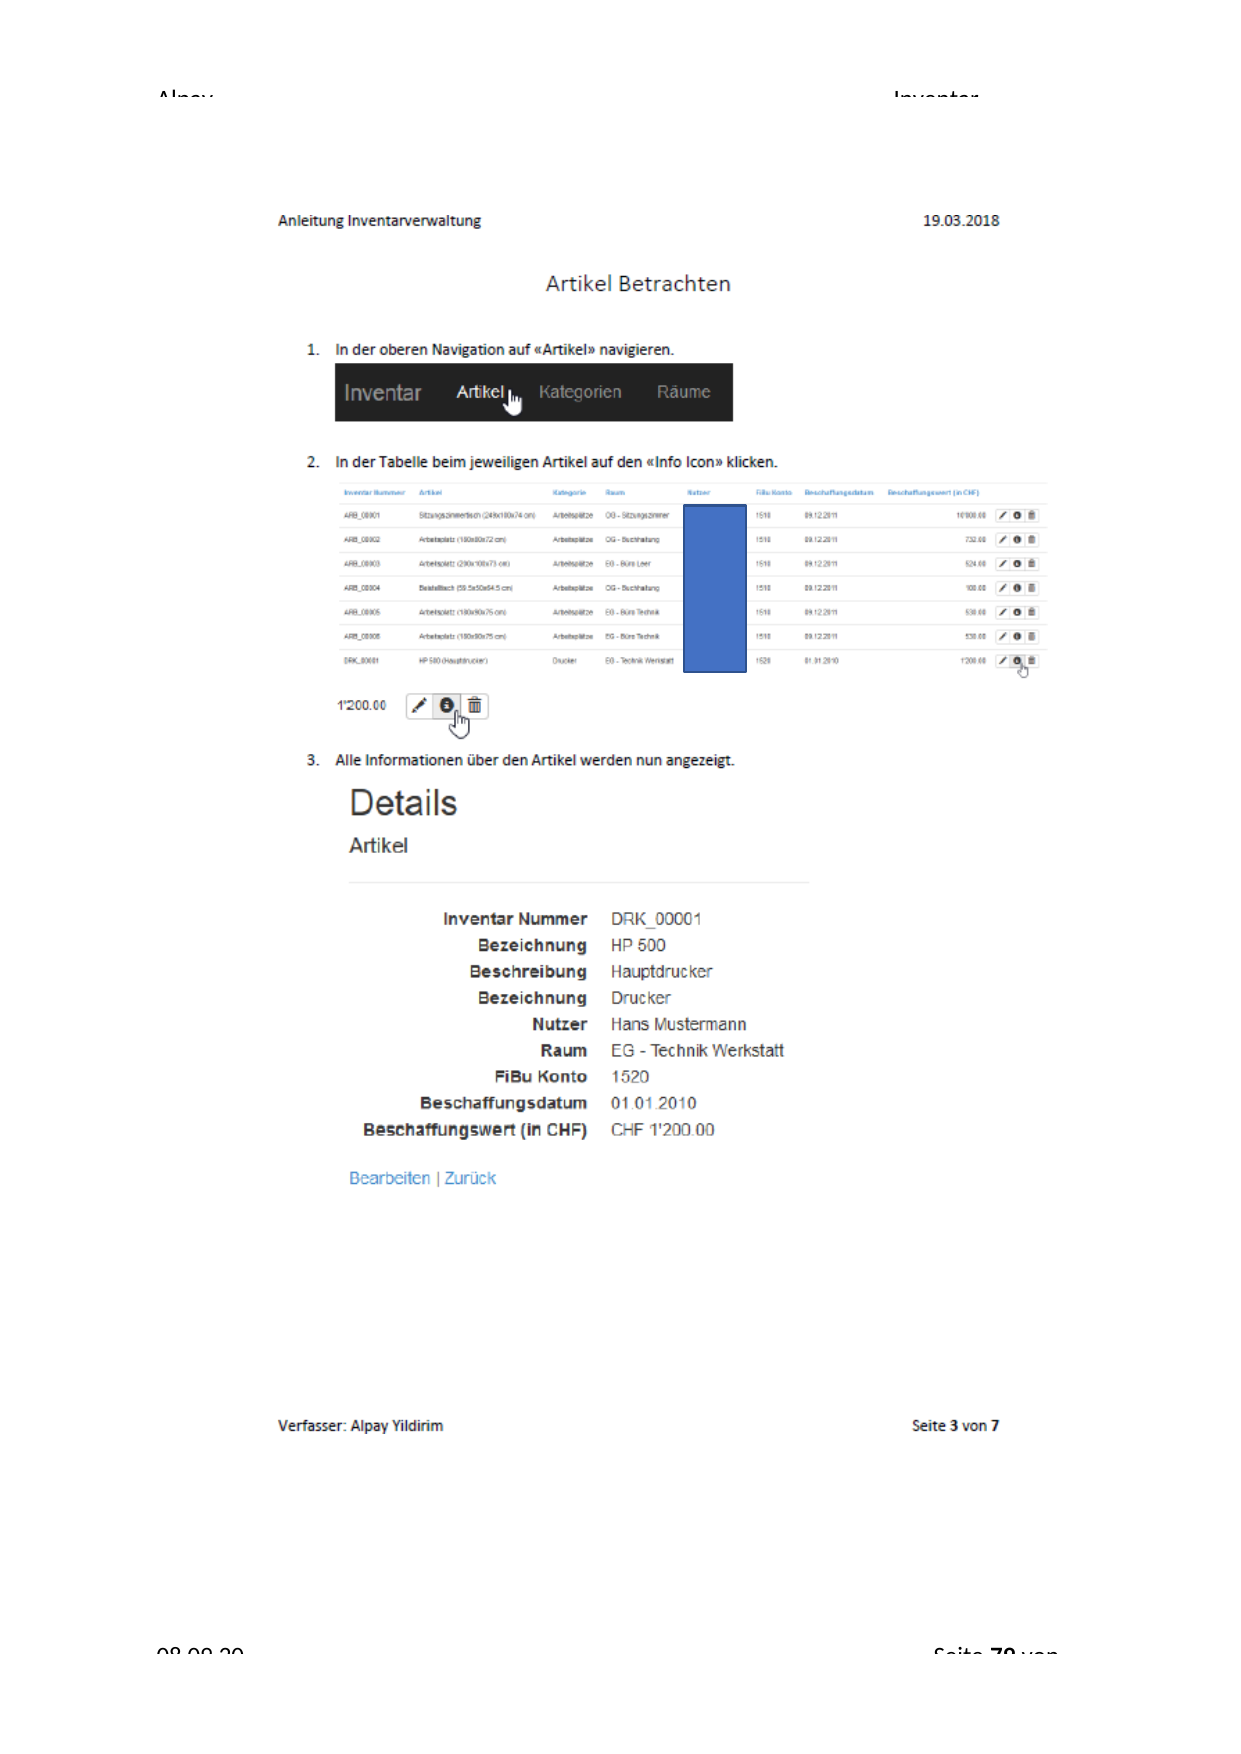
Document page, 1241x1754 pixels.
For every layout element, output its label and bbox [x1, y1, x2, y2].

picture [277, 215, 1048, 1434]
